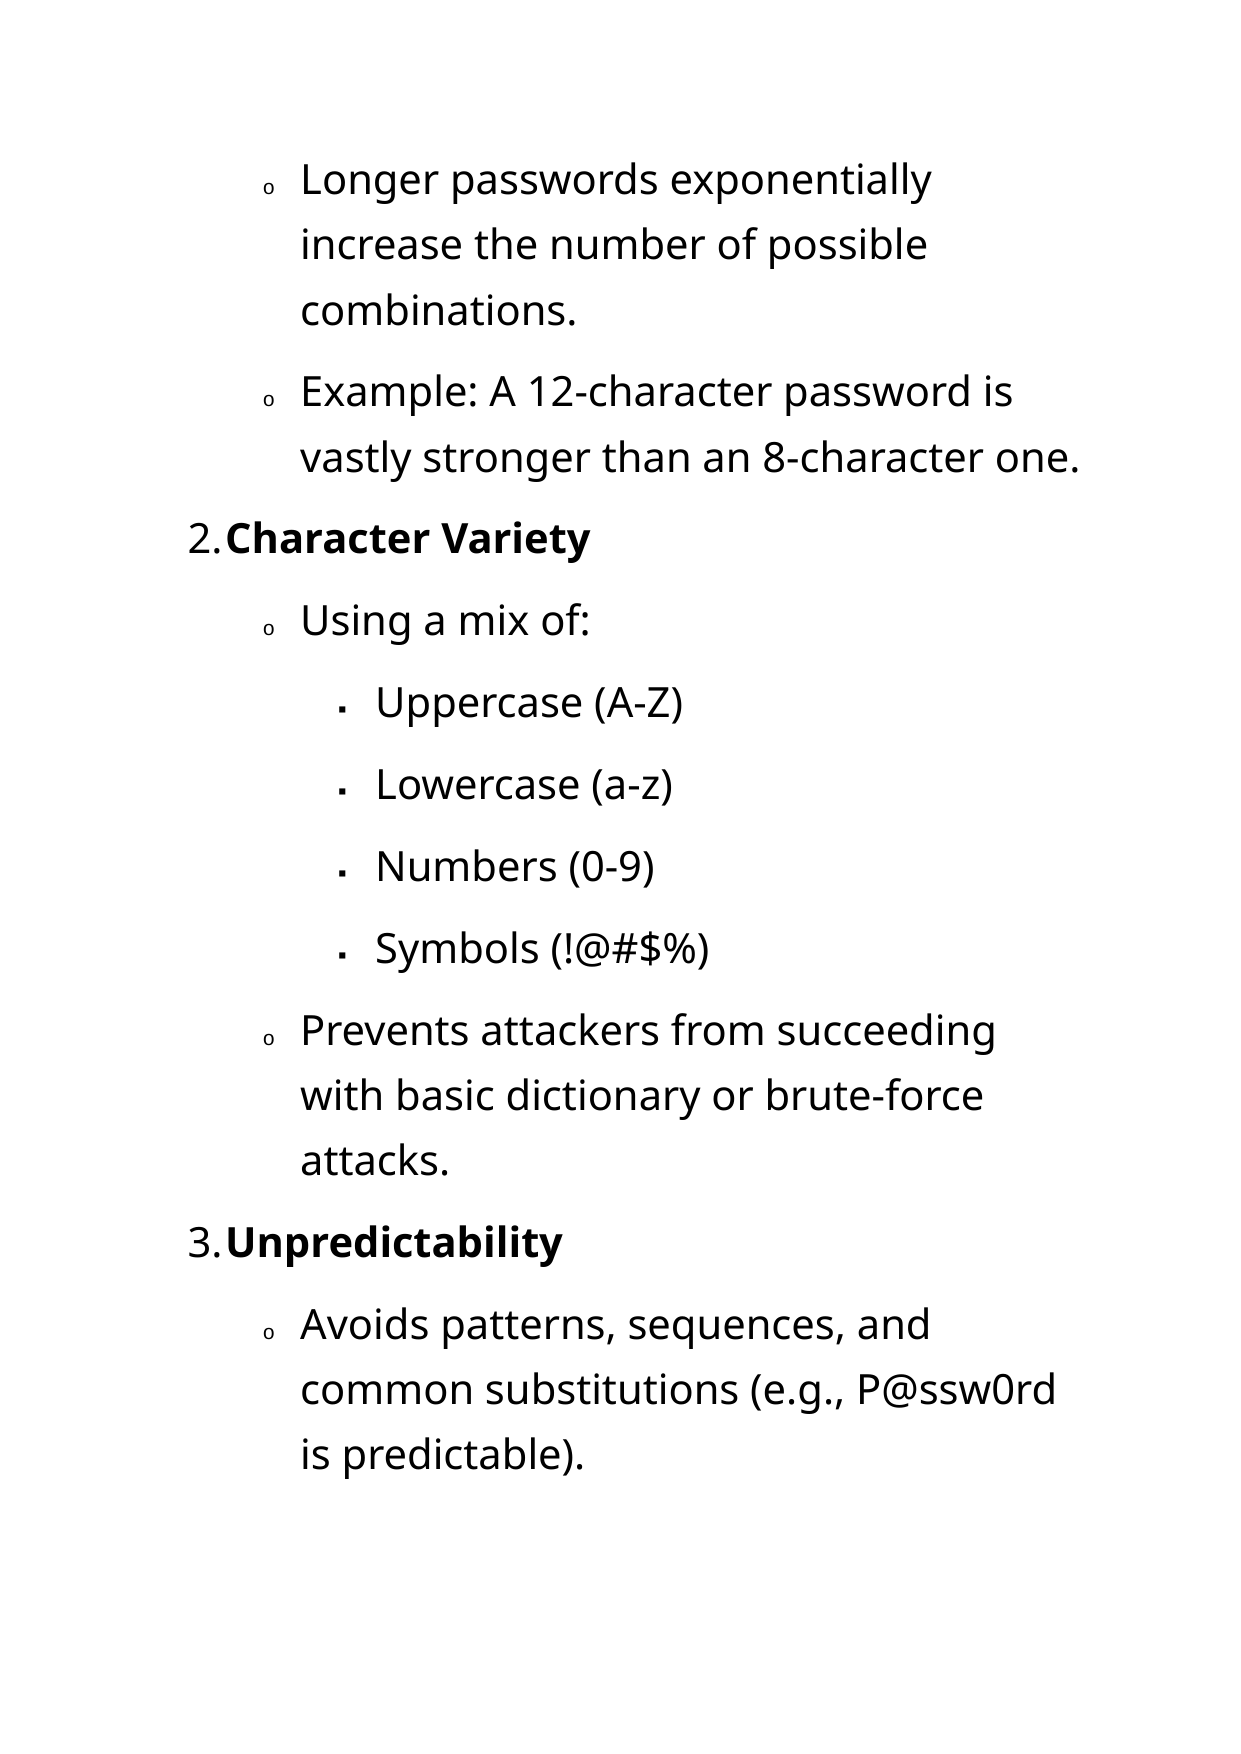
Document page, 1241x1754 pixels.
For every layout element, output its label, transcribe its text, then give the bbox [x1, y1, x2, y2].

list Character Variety [187, 509, 1090, 566]
list Symbols (!@#$%) [337, 919, 1090, 976]
list Avoids patterns, sequences, and common substitutions (e.g., P@ssw0rd is predictable). [262, 1295, 1090, 1482]
list Lowercase (a-z) [337, 755, 1090, 812]
list Longer passwords exponentially increase the number of possible combinations. [262, 150, 1090, 337]
list Uppercase (A-Z) [337, 673, 1090, 730]
list Using a mix of: [262, 591, 1090, 648]
list Numbers (0-9) [337, 837, 1090, 894]
list Prevents attackers from succeeding with basic dictionary or brute-force attacks. [262, 1001, 1090, 1188]
list Example: A 12-character password is vastly stronger than an 8-character one. [262, 362, 1090, 484]
list Unpredictability [187, 1213, 1090, 1270]
